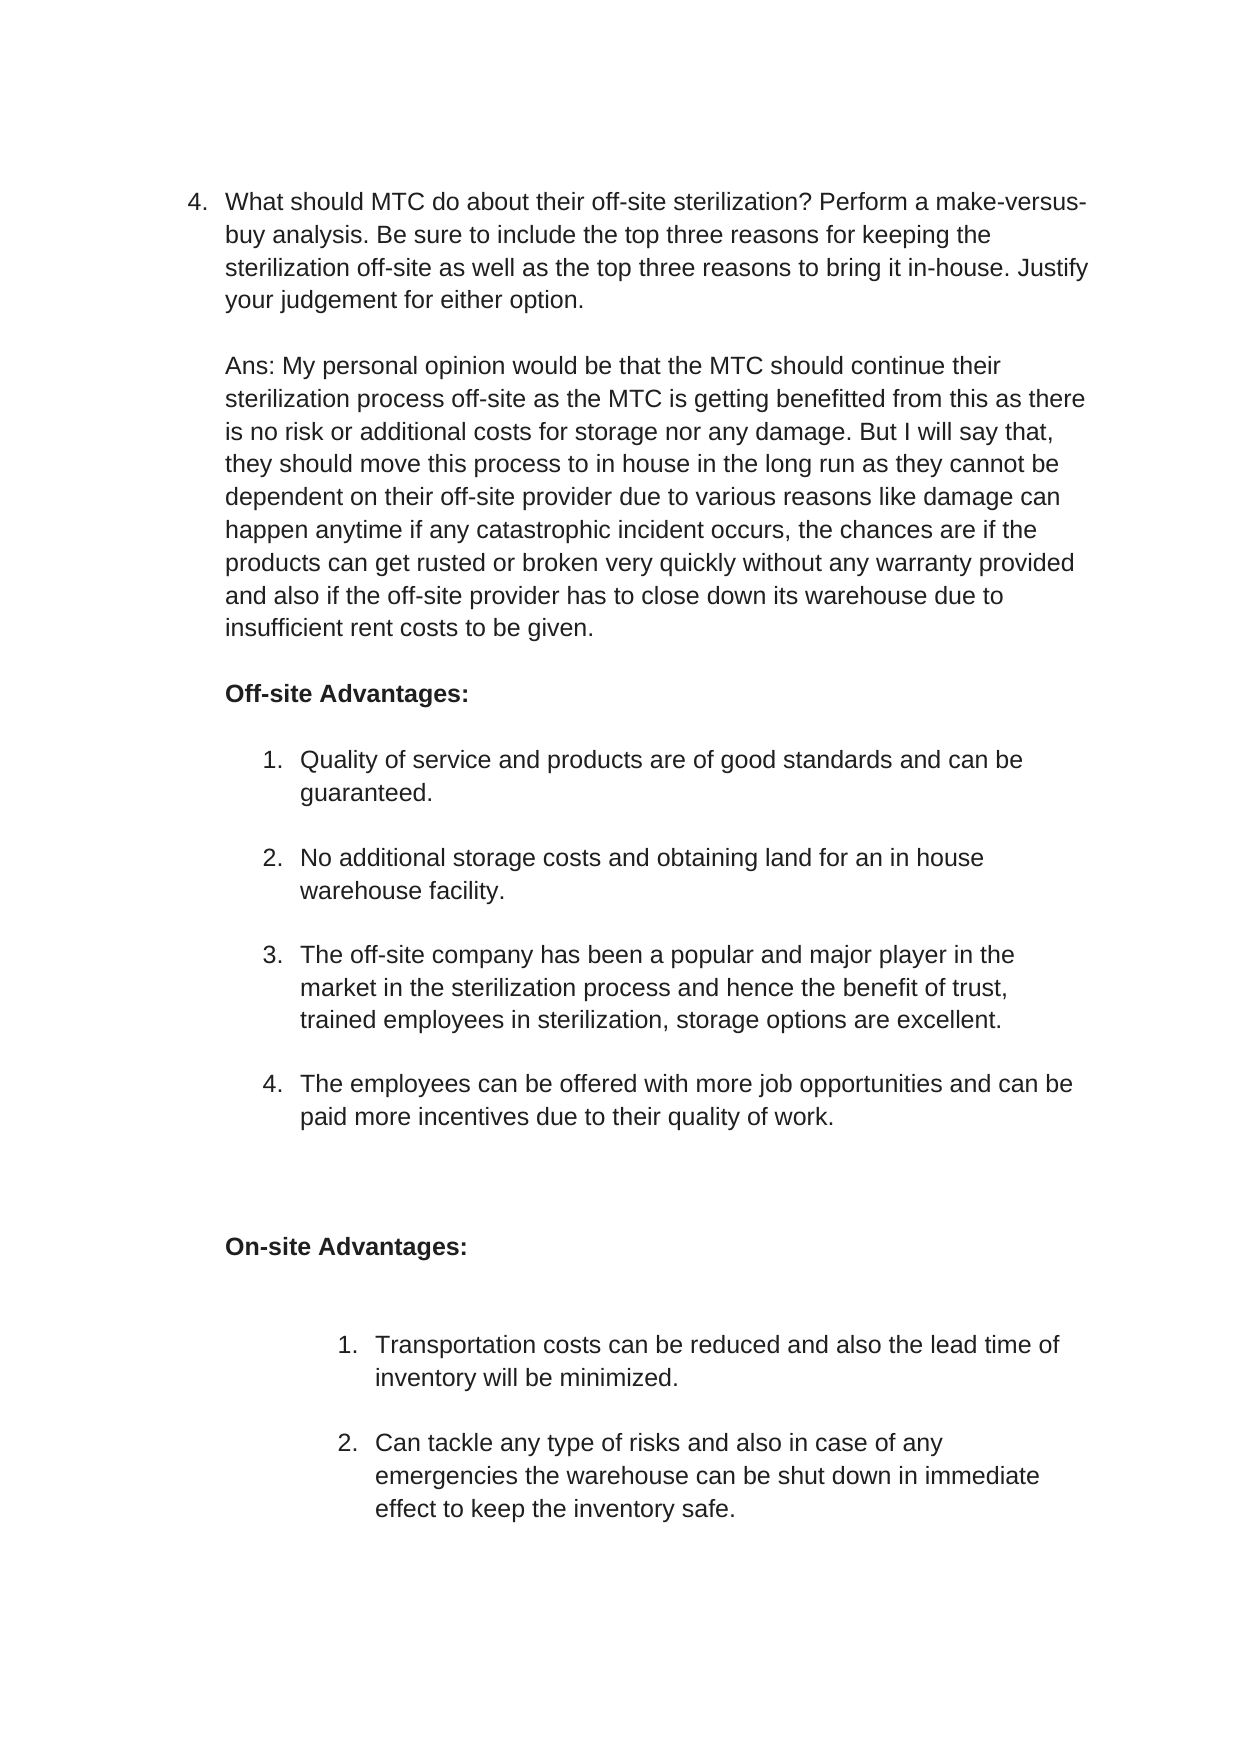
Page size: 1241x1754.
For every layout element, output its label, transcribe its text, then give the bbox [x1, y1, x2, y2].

list The employees can be offered with more job opportunities and can be paid more incentives due to their quality of work. [262, 1065, 1090, 1131]
list On-site Advantages: [225, 1227, 1090, 1260]
list Off-site Advantages: [225, 675, 1090, 708]
list Quality of service and products are of good standards and can be guaranteed. [262, 741, 1090, 806]
list What should MTC do about their off-site sterilization? Perform a make-versus-buy analysis. Be sure to include the top three reasons for keeping the sterilization off-site as well as the top three reasons to bring it in-house. Justify your judgement for either option. [187, 183, 1090, 314]
list Ans: My personal opinion would be that the MTC should continue their sterilization process off-site as the MTC is getting benefitted from this as there is no risk or additional costs for storage nor any damage. But I will say that, they should move this process to in house in the long run as they cannot be dependent on their off-site provider due to various reasons like damage can happen anytime if any catastrophic incident occurs, the chances are if the products can get rusted or broken very quickly without any warranty provided and also if the off-site provider has to close down its warehouse due to insufficient rent costs to be given. [225, 347, 1090, 642]
list No additional storage costs and obtaining land for an in house warehouse facility. [262, 839, 1090, 905]
list The off-site company has been a popular and major player in the market in the sterilization process and hence the benefit of trust, trained employees in sterilization, storage options are excellent. [262, 936, 1090, 1034]
list Can tackle any type of risks and also in case of any emergencies the warehouse can be shut down in immediate effect to keep the inventory safe. [337, 1424, 1090, 1523]
list Transportation costs can be reduced and also the lead time of inventory will be minimized. [337, 1326, 1090, 1392]
